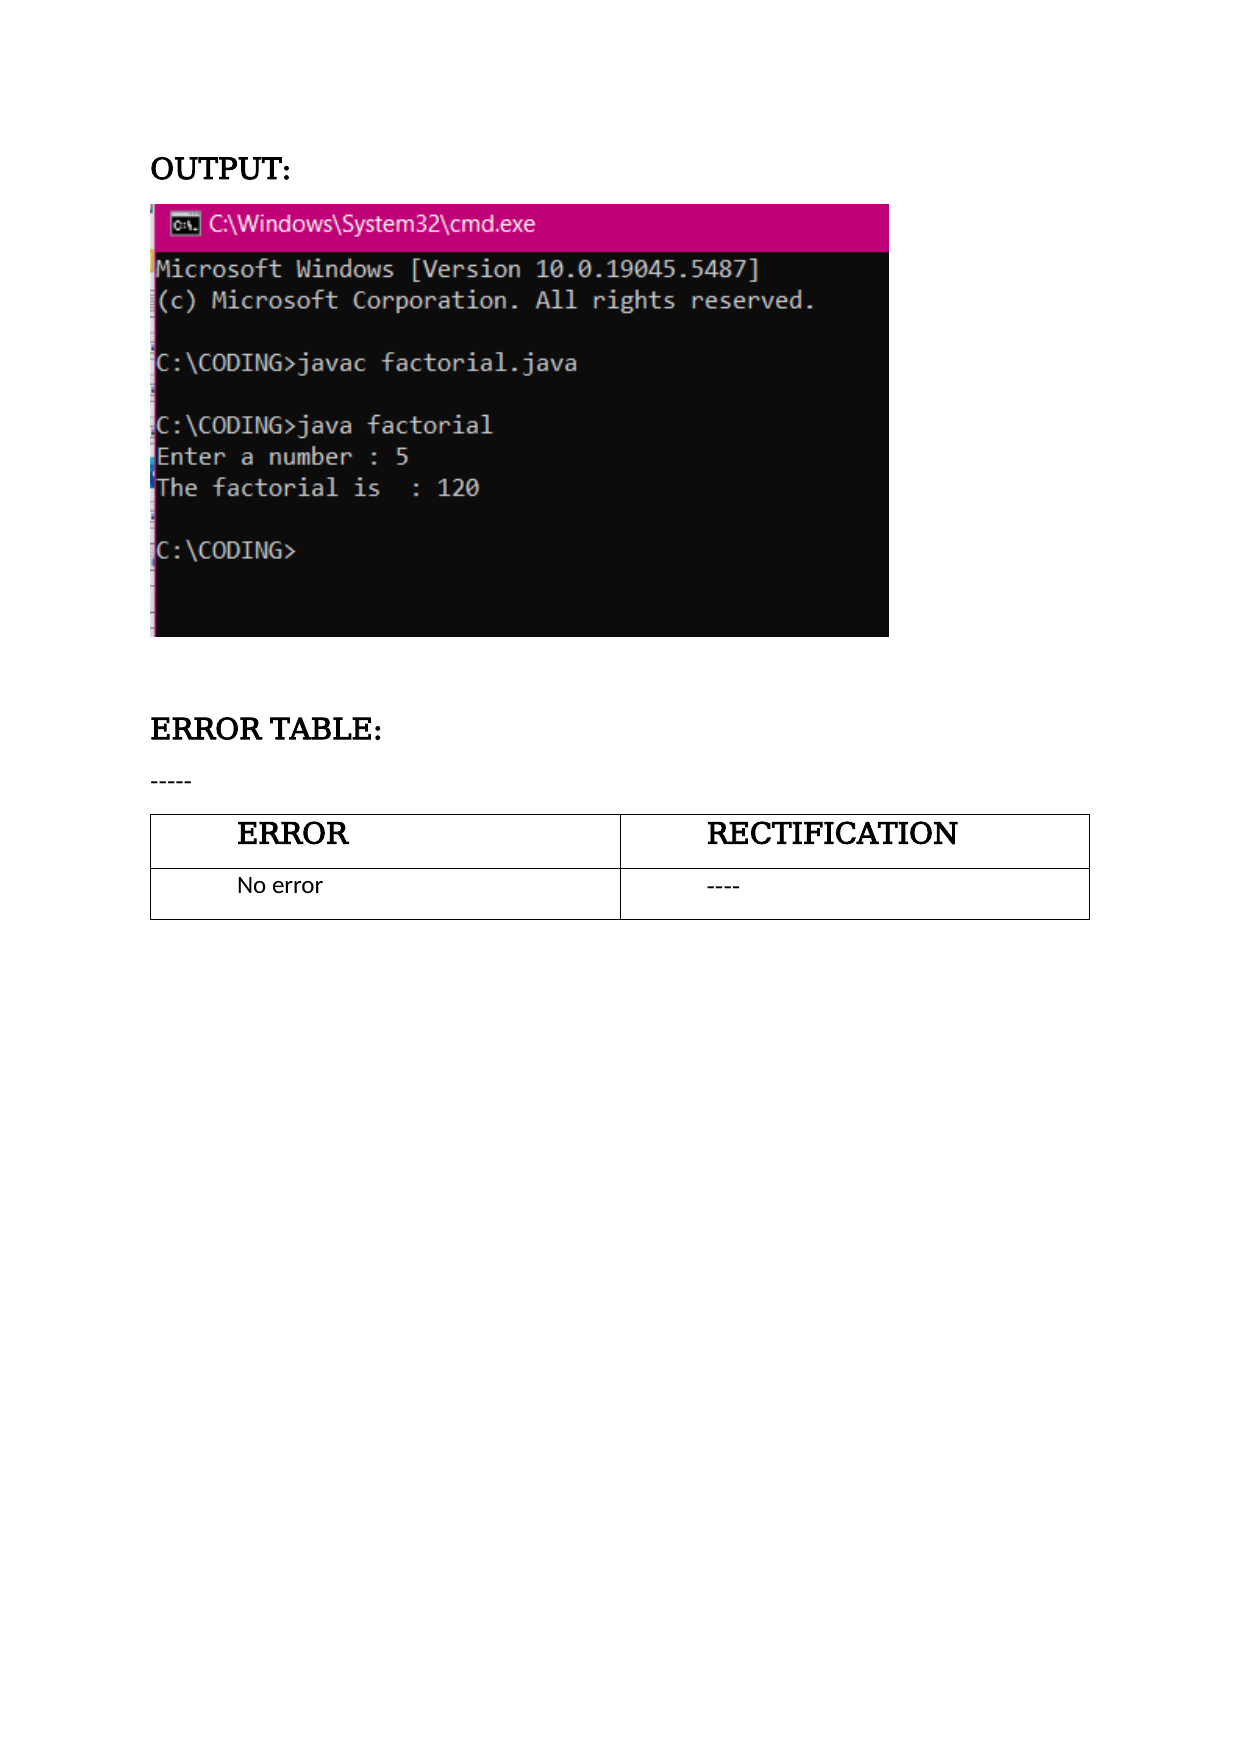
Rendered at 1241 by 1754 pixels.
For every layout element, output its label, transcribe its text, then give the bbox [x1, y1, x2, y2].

table_header ERROR [151, 815, 620, 868]
text OUTPUT: [150, 150, 1090, 185]
table_cell No error [151, 869, 620, 919]
table_header RECTIFICATION [621, 815, 1089, 868]
table_cell ---- [621, 869, 1089, 919]
picture [150, 204, 889, 637]
text ERROR TABLE: [150, 710, 1090, 745]
text ----- [150, 764, 1090, 794]
